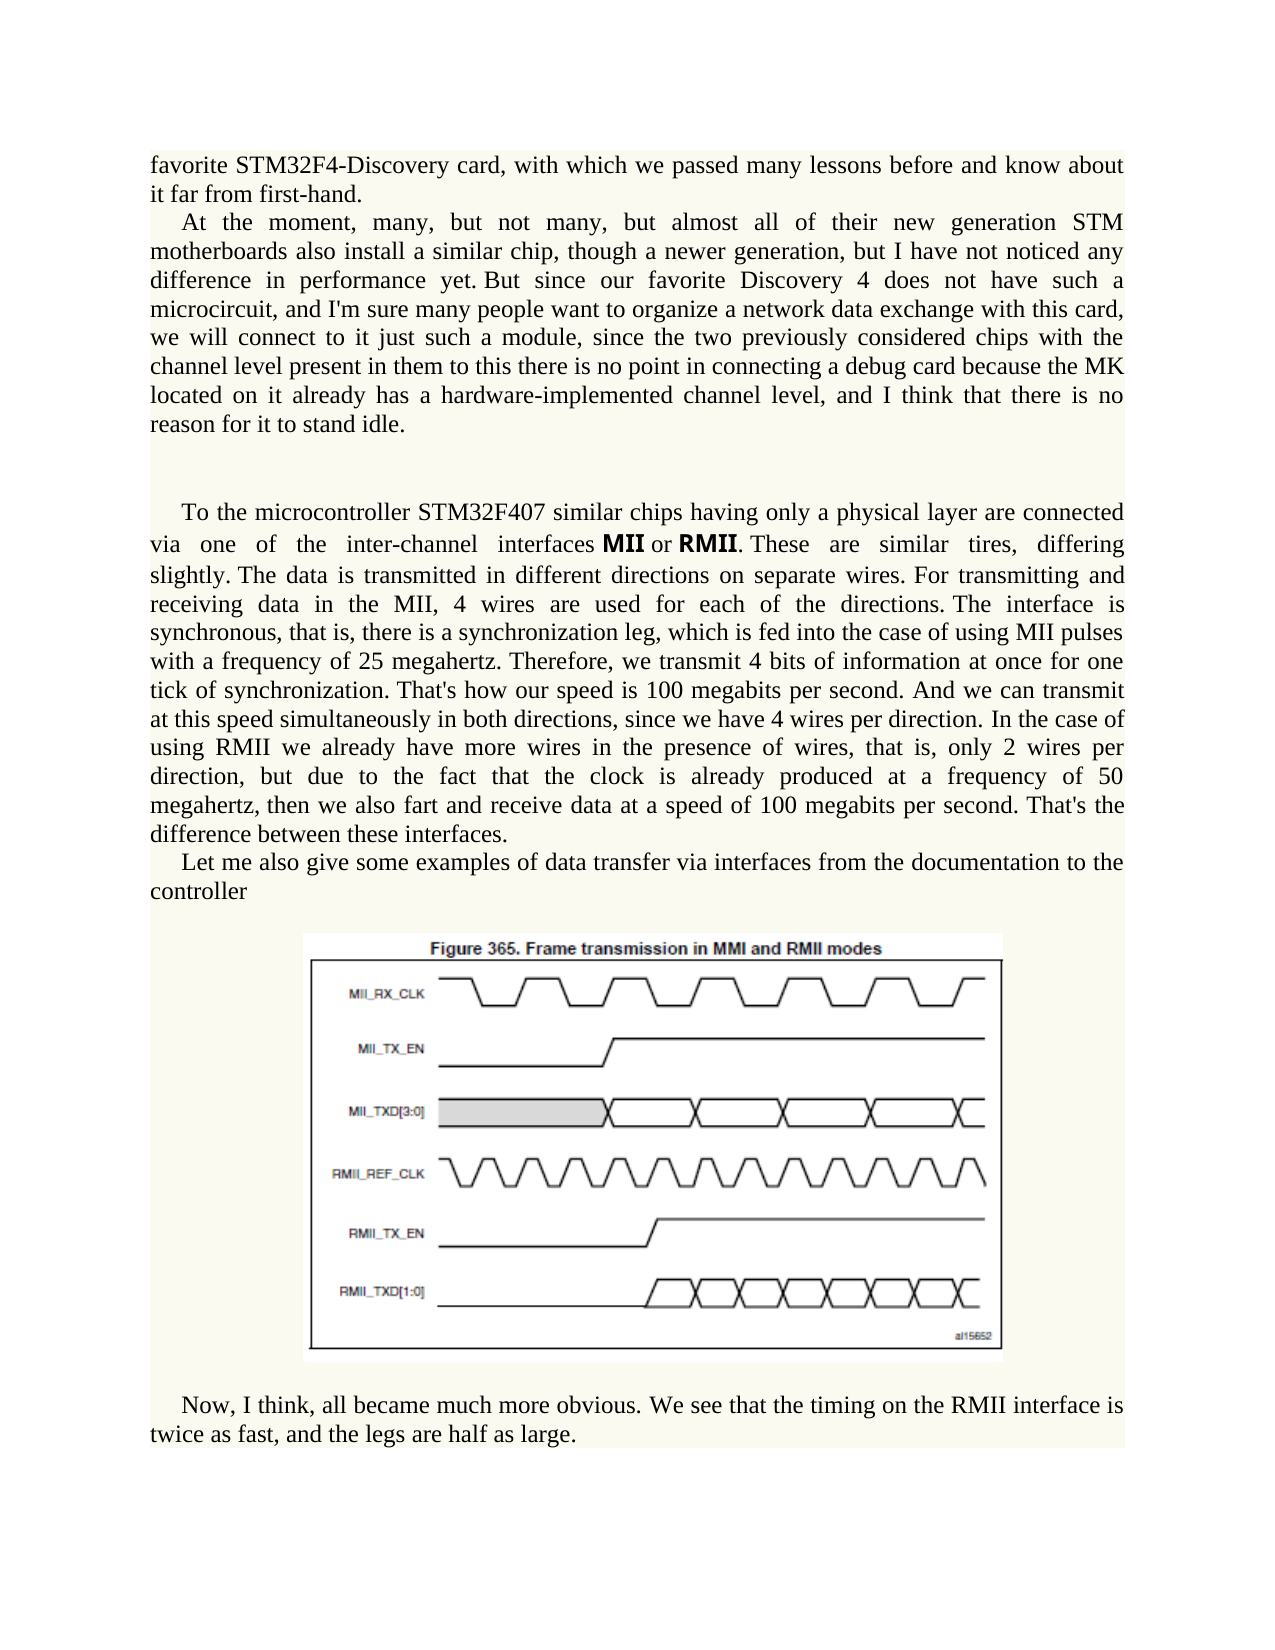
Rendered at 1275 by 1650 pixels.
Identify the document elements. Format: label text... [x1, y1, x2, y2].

text Let me also give some examples of data transfer via interfaces from the documentation to the controller [150, 847, 1125, 905]
text At the moment, many, but not many, but almost all of their new generation STM motherboards also install a similar chip, though a newer generation, but I have not noticed any difference in performance yet. But since our favorite Discovery 4 does not have such a microcircuit, and I'm sure many people want to organize a network data exchange with this card, we will connect to it just such a module, since the two previously considered chips with the channel level present in them to this there is no point in connecting a debug card because the MK located on it already has a hardware-implemented channel level, and I think that there is no reason for it to stand idle. [150, 207, 1125, 437]
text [150, 150, 1125, 207]
text Now, I think, all became much more obvious. We see that the timing on the RMII interface is twice as fast, and the legs are half as large. [150, 1391, 1125, 1448]
text To the microcontroller STM32F407 similar chips having only a physical layer are connected via one of the inter-channel interfaces MII or RMII. These are similar tires, differing slightly. The data is transmitted in different directions on separate wires. For transmitting and receiving data in the MII, 4 wires are used for each of the directions. The interface is synchronous, that is, there is a synchronization leg, which is fed into the case of using MII pulses with a frequency of 25 megahertz. Therefore, we transmit 4 bits of information at once for one tick of synchronization. That's how our speed is 100 megabits per second. And we can transmit at this speed simultaneously in both directions, since we have 4 wires per direction. In the case of using RMII we already have more wires in the presence of wires, that is, only 2 wires per direction, but due to the fact that the clock is already produced at a frequency of 50 megahertz, then we also fart and receive data at a speed of 100 megabits per second. That's the difference between these interfaces. [150, 497, 1125, 847]
picture [303, 933, 1004, 1362]
